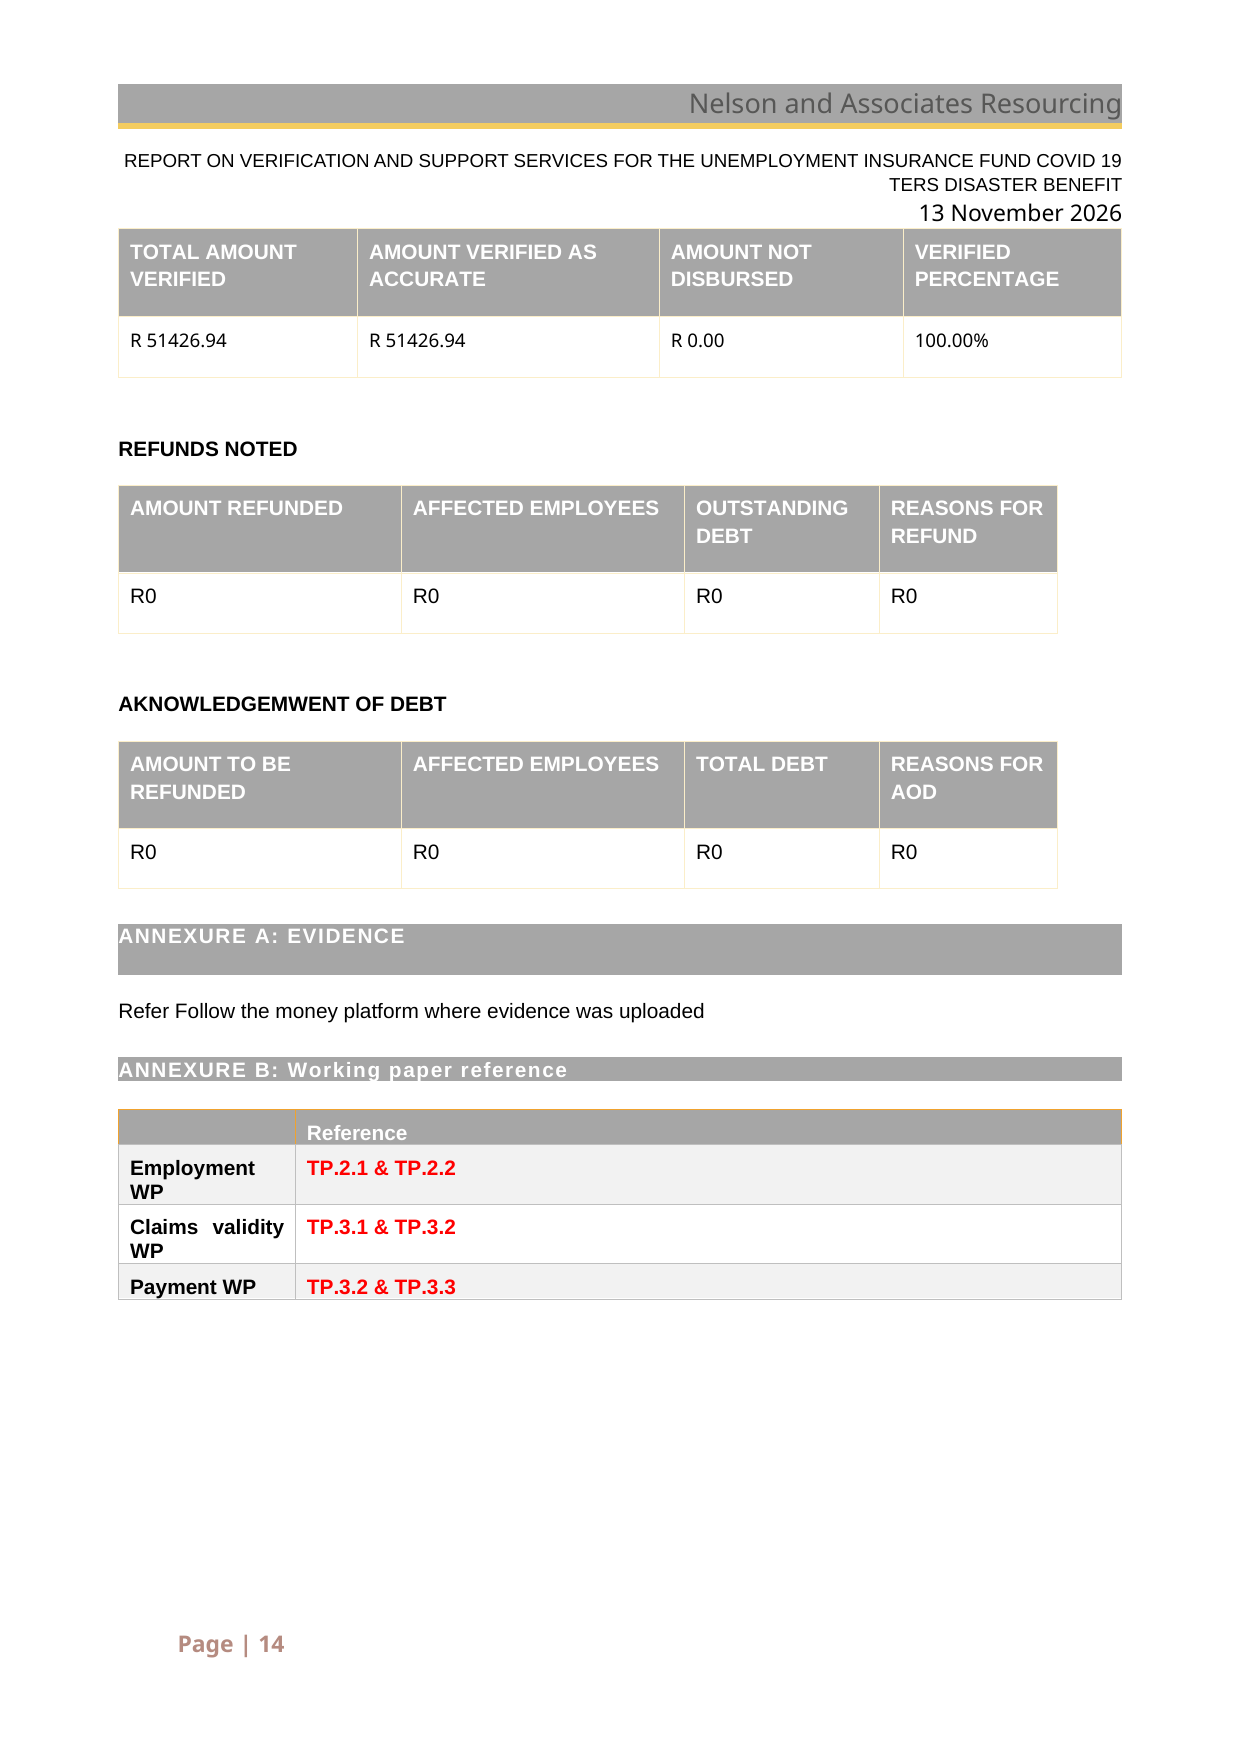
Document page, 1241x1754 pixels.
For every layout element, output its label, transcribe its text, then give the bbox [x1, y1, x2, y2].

table_header [119, 1110, 295, 1144]
text ANNEXURE A: EVIDENCE [118, 924, 1122, 948]
text ANNEXURE B: Working paper reference [118, 1057, 1122, 1081]
table_header AMOUNT NOT DISBURSED [660, 229, 903, 316]
table_cell R0 [402, 829, 684, 888]
table_cell Payment WP [119, 1264, 295, 1298]
table_cell R0 [119, 829, 401, 888]
table_cell R0 [880, 574, 1057, 632]
table_header AFFECTED EMPLOYEES [402, 742, 684, 828]
table_header AFFECTED EMPLOYEES [402, 486, 684, 572]
table_cell TP.3.2 & TP.3.3 [296, 1264, 1121, 1298]
table_cell TP.2.1 & TP.2.2 [296, 1145, 1121, 1204]
text Refer Follow the money platform where evidence was uploaded [118, 999, 1122, 1023]
table_cell R0 [880, 829, 1057, 888]
table_cell Claims validity WP [119, 1205, 295, 1263]
table_header AMOUNT VERIFIED AS ACCURATE [358, 229, 659, 316]
table_cell 100.00% [904, 317, 1121, 377]
table_cell R0 [119, 574, 401, 632]
table_header TOTAL AMOUNT VERIFIED [119, 229, 357, 316]
table_header OUTSTANDING DEBT [685, 486, 879, 572]
table_header Reference [296, 1110, 1121, 1144]
table_header REASONS FOR AOD [880, 742, 1057, 828]
text AKNOWLEDGEMWENT OF DEBT [118, 692, 1122, 716]
table_cell R0 [685, 829, 879, 888]
table_header VERIFIED PERCENTAGE [904, 229, 1121, 316]
table_cell R0 [402, 574, 684, 632]
table_header REASONS FOR REFUND [880, 486, 1057, 572]
table_header TOTAL DEBT [685, 742, 879, 828]
table_cell R0 [685, 574, 879, 632]
table_cell Employment WP [119, 1145, 295, 1204]
table_cell R 51426.94 [119, 317, 357, 377]
table_cell R 0.00 [660, 317, 903, 377]
text REFUNDS NOTED [118, 436, 1122, 460]
table_header AMOUNT REFUNDED [119, 486, 401, 572]
table_cell TP.3.1 & TP.3.2 [296, 1205, 1121, 1263]
table_header AMOUNT TO BE REFUNDED [119, 742, 401, 828]
table_cell R 51426.94 [358, 317, 659, 377]
